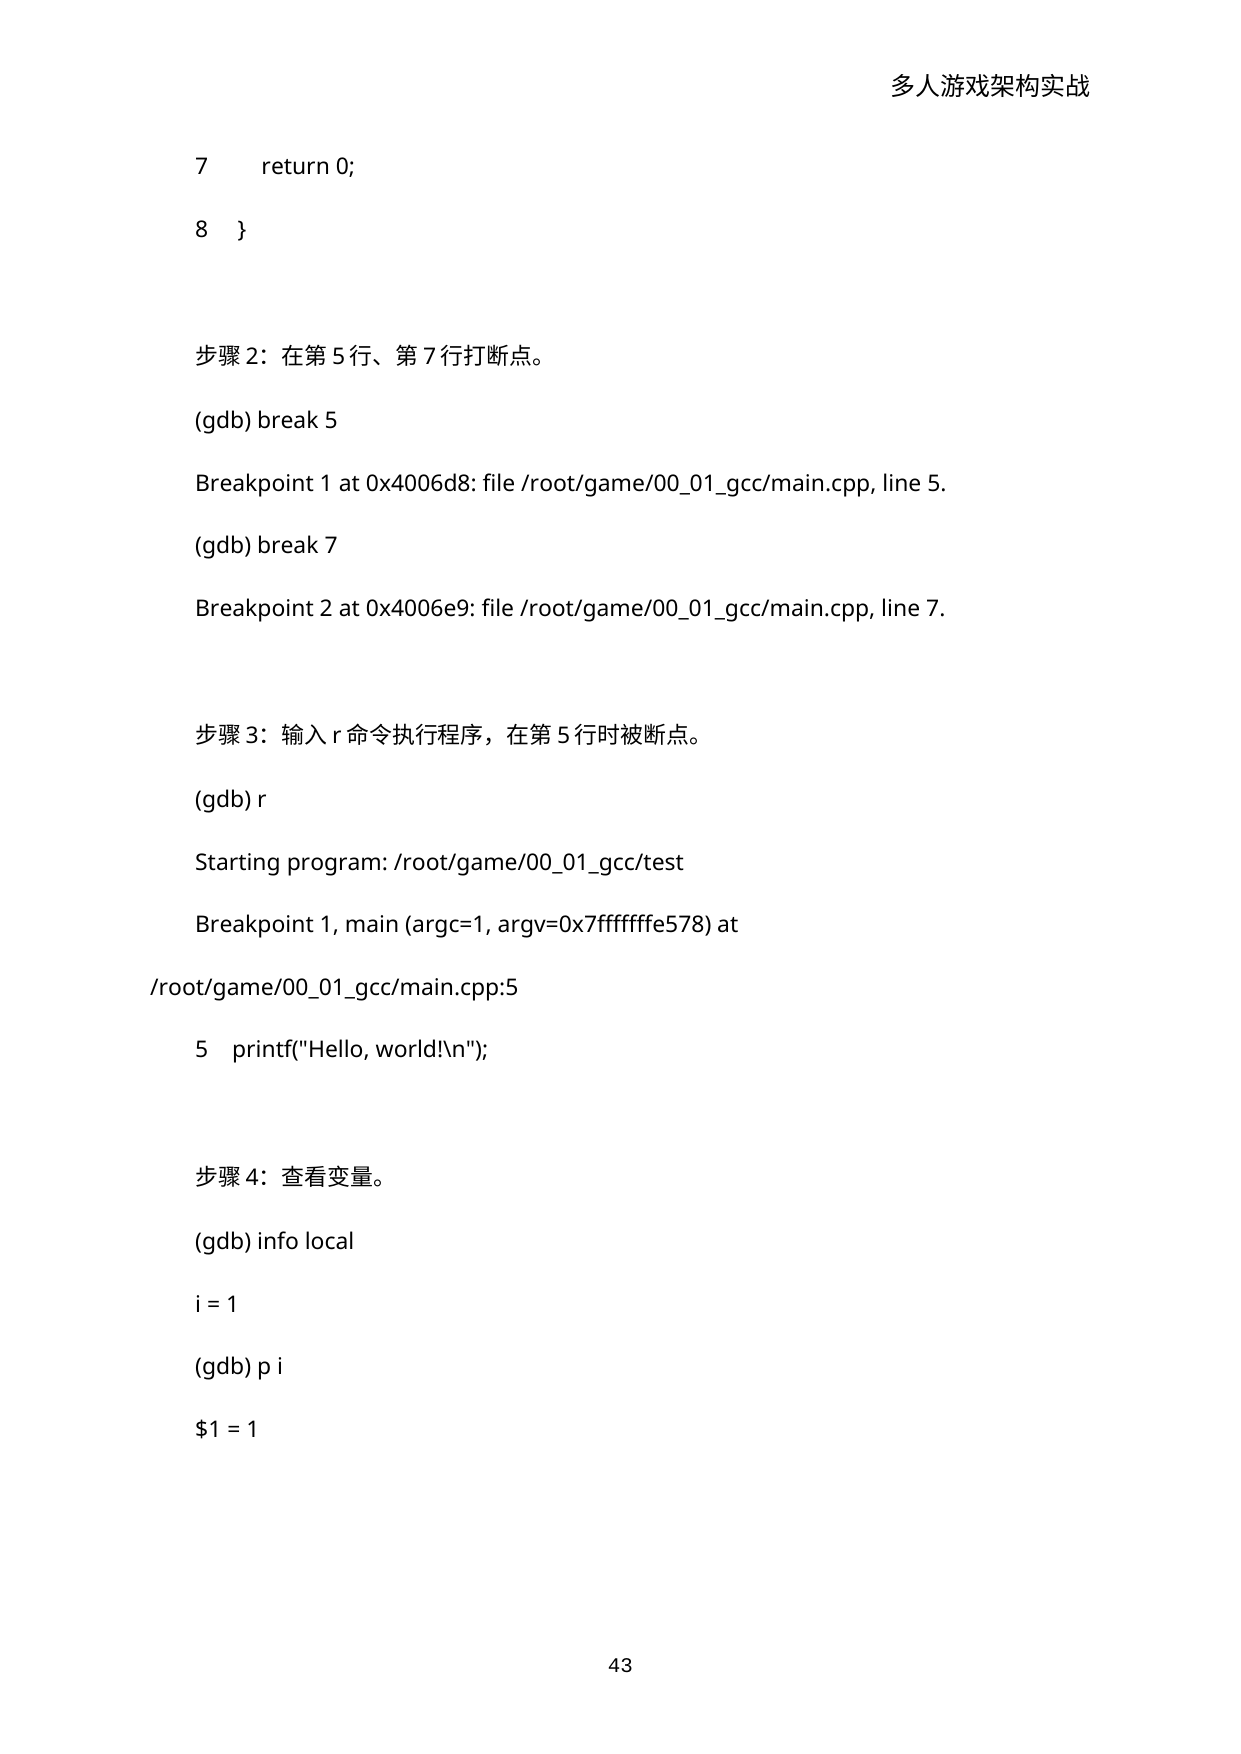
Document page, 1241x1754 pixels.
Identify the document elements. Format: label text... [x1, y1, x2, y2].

text $1 = 1 [150, 1412, 1090, 1444]
text Starting program: /root/game/00_01_gcc/test [150, 846, 1090, 877]
text 步骤3：输入r命令执行程序，在第5行时被断点。 [150, 717, 1090, 750]
text (gdb) p i [150, 1350, 1090, 1381]
text Breakpoint 1, main (argc=1, argv=0x7fffffffe578) at /root/game/00_01_gcc/main.cpp:5 [150, 908, 1090, 1002]
text (gdb) info local [150, 1225, 1090, 1256]
text Breakpoint 1 at 0x4006d8: file /root/game/00_01_gcc/main.cpp, line 5. [150, 467, 1090, 498]
text 步骤4：查看变量。 [150, 1158, 1090, 1192]
text 8 } [150, 212, 1090, 244]
text (gdb) break 7 [150, 529, 1090, 560]
text (gdb) r [150, 783, 1090, 814]
text 5 printf("Hello, world!\n"); [150, 1033, 1090, 1064]
text Breakpoint 2 at 0x4006e9: file /root/game/00_01_gcc/main.cpp, line 7. [150, 592, 1090, 623]
text i = 1 [150, 1287, 1090, 1319]
text (gdb) break 5 [150, 404, 1090, 435]
text 步骤2：在第5行、第7行打断点。 [150, 337, 1090, 371]
text 7 return 0; [150, 150, 1090, 181]
